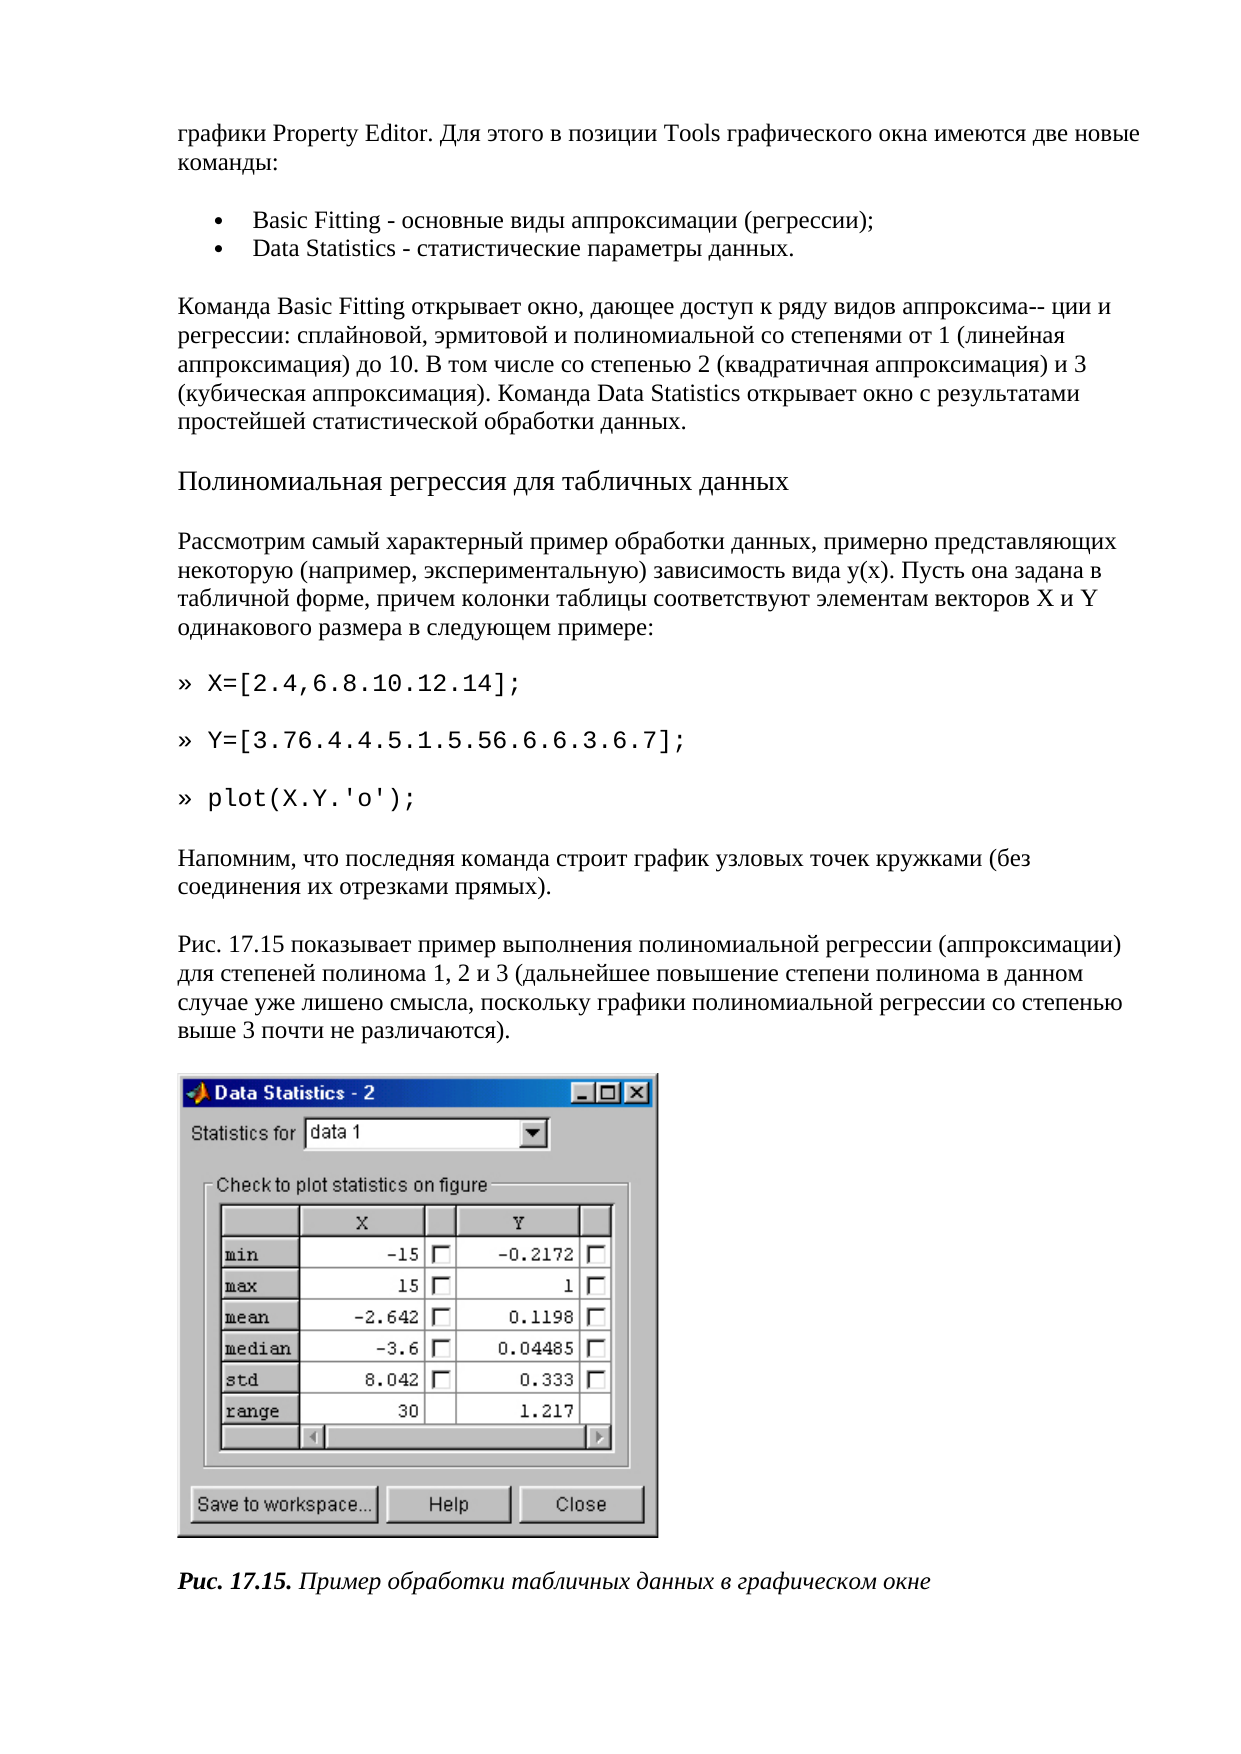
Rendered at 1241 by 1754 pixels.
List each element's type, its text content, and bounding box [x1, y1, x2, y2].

list Data Statistics - статистические параметры данных. [215, 233, 1152, 262]
text Полиномиальная регрессия для табличных данных [177, 464, 1152, 497]
text Рис. 17.15 показывает пример выполнения полиномиальной регрессии (аппроксимации) для степеней полинома 1, 2 и 3 (дальнейшее повышение степени полинома в данном случае уже лишено смысла, поскольку графики полиномиальной регрессии со степенью выше 3 почти не различаются). [177, 929, 1152, 1044]
text » Y=[3.76.4.4.5.1.5.56.6.6.3.6.7]; [177, 728, 1152, 756]
list Basic Fitting - основные виды аппроксимации (регрессии); [215, 205, 1152, 233]
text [177, 118, 1152, 176]
text Напомним, что последняя команда строит график узловых точек кружками (без соединения их отрезками прямых). [177, 843, 1152, 900]
text Рассмотрим самый характерный пример обработки данных, примерно представляющих некоторую (например, экспериментальную) зависимость вида у(х). Пусть она задана в табличной форме, причем колонки таблицы соответствуют элементам векторов X и Y одинакового размера в следующем примере: [177, 526, 1152, 641]
text » Х=[2.4,6.8.10.12.14]; [177, 670, 1152, 698]
picture [177, 1073, 659, 1538]
text Рис. 17.15. Пример обработки табличных данных в графическом окне [177, 1566, 1152, 1595]
text Команда Basic Fitting открывает окно, дающее доступ к ряду видов аппроксима-- ции и регрессии: сплайновой, эрмитовой и полиномиальной со степенями от 1 (линейная аппроксимация) до 10. В том числе со степенью 2 (квадратичная аппроксимация) и 3 (кубическая аппроксимация). Команда Data Statistics открывает окно с результатами простейшей статистической обработки данных. [177, 291, 1152, 435]
text » plot(X.Y.'o'); [177, 785, 1152, 813]
